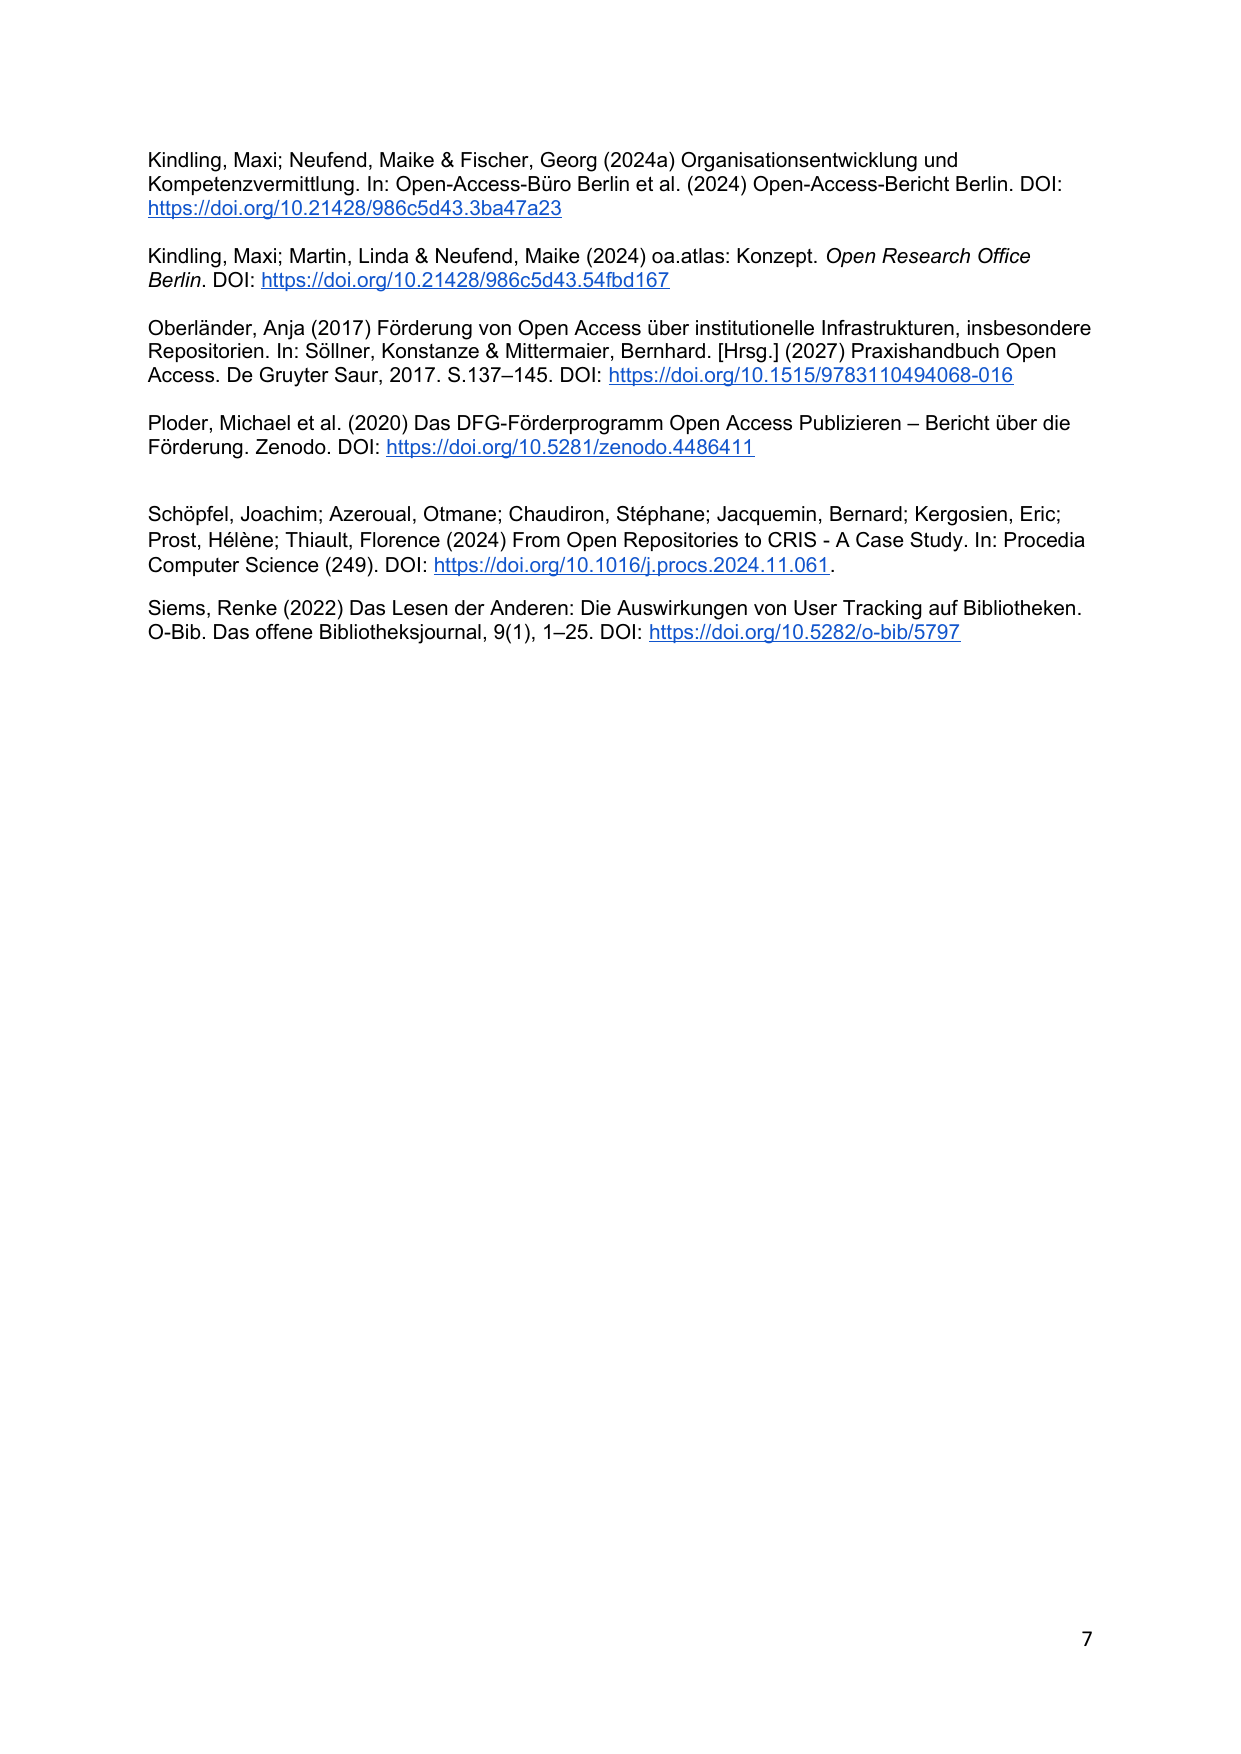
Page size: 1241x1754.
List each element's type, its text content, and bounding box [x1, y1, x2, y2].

text Siems, Renke (2022) Das Lesen der Anderen: Die Auswirkungen von User Tracking auf Bibliotheken. O-Bib. Das offene Bibliotheksjournal, 9(1), 1–25. DOI: https://doi.org/10.5282/o-bib/5797 [148, 596, 1093, 644]
text Kindling, Maxi; Neufend, Maike & Fischer, Georg (2024a) Organisationsentwicklung und Kompetenzvermittlung. In: Open-Access-Büro Berlin et al. (2024) Open-Access-Bericht Berlin. DOI: https://doi.org/10.21428/986c5d43.3ba47a23 [148, 148, 1093, 219]
text Schöpfel, Joachim; Azeroual, Otmane; Chaudiron, Stéphane; Jacquemin, Bernard; Kergosien, Eric; Prost, Hélène; Thiault, Florence (2024) From Open Repositories to CRIS - A Case Study. In: Procedia Computer Science (249). DOI: https://doi.org/10.1016/j.procs.2024.11.061. [148, 502, 1093, 577]
text Ploder, Michael et al. (2020) Das DFG-Förderprogramm Open Access Publizieren – Bericht über die Förderung. Zenodo. DOI: https://doi.org/10.5281/zenodo.4486411 [148, 411, 1093, 459]
text Oberländer, Anja (2017) Förderung von Open Access über institutionelle Infrastrukturen, insbesondere Repositorien. In: Söllner, Konstanze & Mittermaier, Bernhard. [Hrsg.] (2027) Praxishandbuch Open Access. De Gruyter Saur, 2017. S.137–145. DOI: https://doi.org/10.1515/9783110494068-016 [148, 315, 1093, 387]
text Kindling, Maxi; Martin, Linda & Neufend, Maike (2024) oa.atlas: Konzept. Open Research Office Berlin. DOI: https://doi.org/10.21428/986c5d43.54fbd167 [148, 243, 1093, 291]
